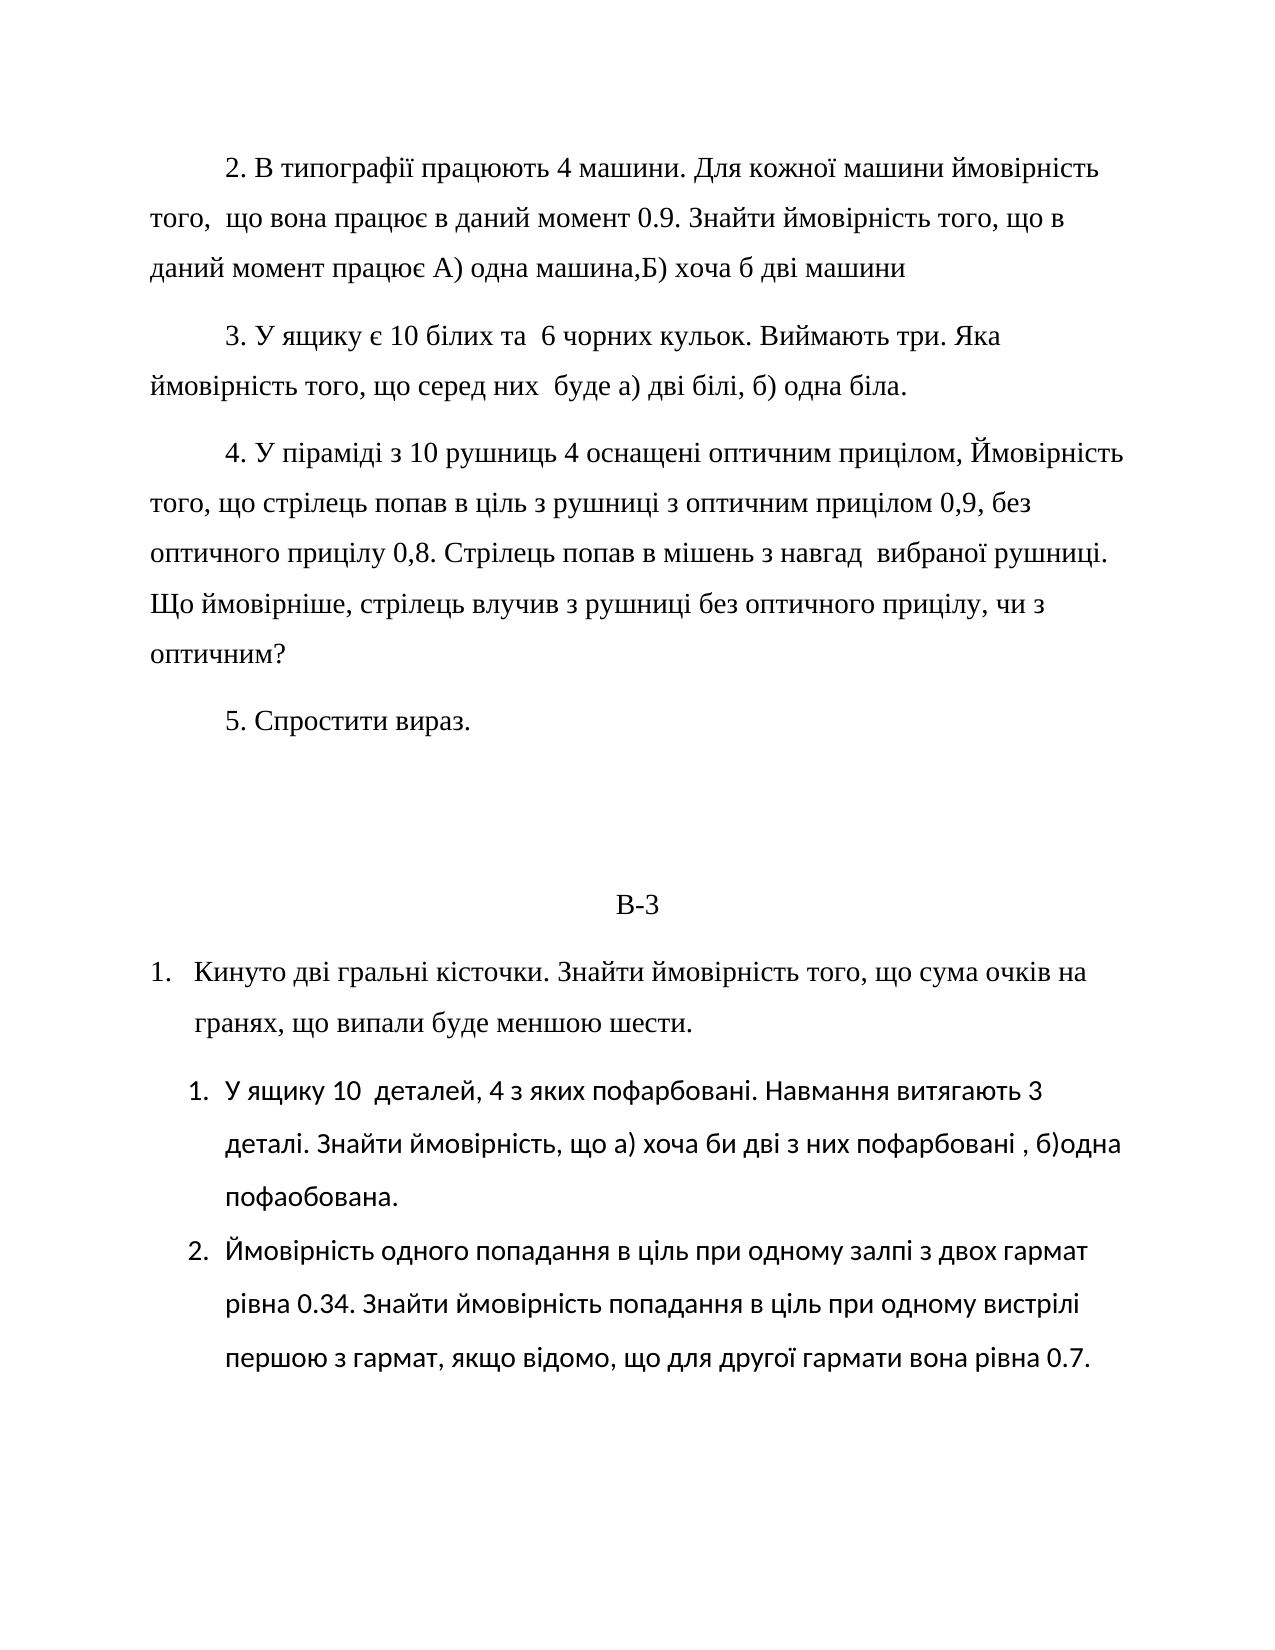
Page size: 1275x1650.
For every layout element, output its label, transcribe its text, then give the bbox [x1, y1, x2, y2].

text 4. У піраміді з 10 рушниць 4 оснащені оптичним прицілом, Ймовірність того, що стрілець попав в ціль з рушниці з оптичним прицілом 0,9, без оптичного прицілу 0,8. Стрілець попав в мішень з навгад вибраної рушниці. Що ймовірніше, стрілець влучив з рушниці без оптичного прицілу, чи з оптичним? [150, 435, 1125, 670]
text 2. В типографії працюють 4 машини. Для кожної машини ймовірність того, що вона працює в даний момент 0.9. Знайти ймовірність того, що в даний момент працює А) одна машина,Б) хоча б дві машини [150, 150, 1125, 284]
text В-3 [150, 887, 1125, 921]
text 5. Спростити вираз. [150, 703, 1125, 737]
list Ймовірність одного попадання в ціль при одному залпі з двох гармат рівна 0.34. Знайти ймовірність попадання в ціль при одному вистрілі першою з гармат, якщо відомо, що для другої гармати вона рівна 0.7. [187, 1232, 1125, 1374]
text 3. У ящику є 10 білих та 6 чорних кульок. Виймають три. Яка ймовірність того, що серед них буде а) дві білі, б) одна біла. [150, 318, 1125, 401]
text 1. Кинуто дві гральні кісточки. Знайти ймовірність того, що сума очків на гранях, що випали буде меншою шести. [150, 954, 1125, 1038]
list У ящику 10 деталей, 4 з яких пофарбовані. Навмання витягають 3 деталі. Знайти ймовірність, що а) хоча би дві з них пофарбовані , б)одна пофаобована. [187, 1072, 1125, 1214]
